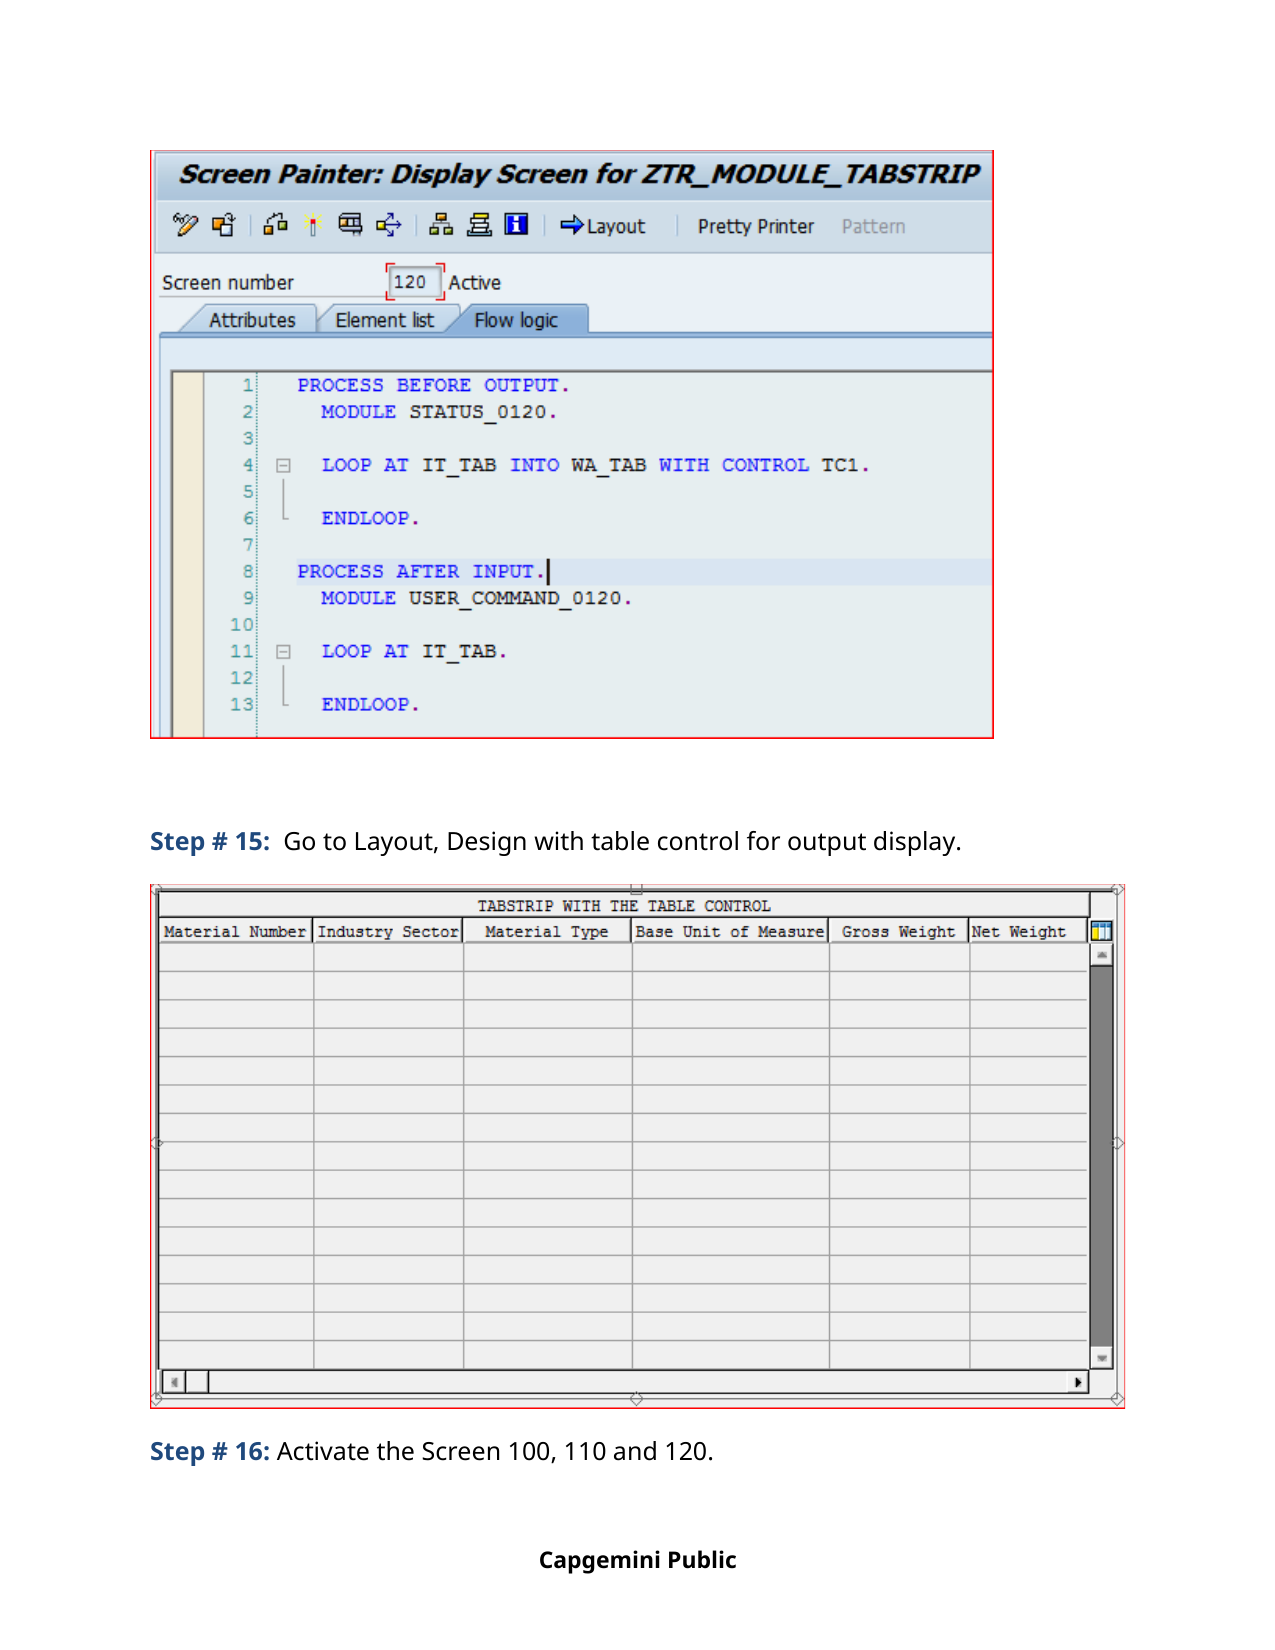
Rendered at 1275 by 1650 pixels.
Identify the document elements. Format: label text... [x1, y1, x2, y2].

text Step # 15: Go to Layout, Design with table control for output display. [150, 824, 1125, 858]
picture [150, 884, 1125, 1409]
text Step # 16: Activate the Screen 100, 110 and 120. [150, 1434, 1125, 1468]
picture [150, 150, 994, 739]
